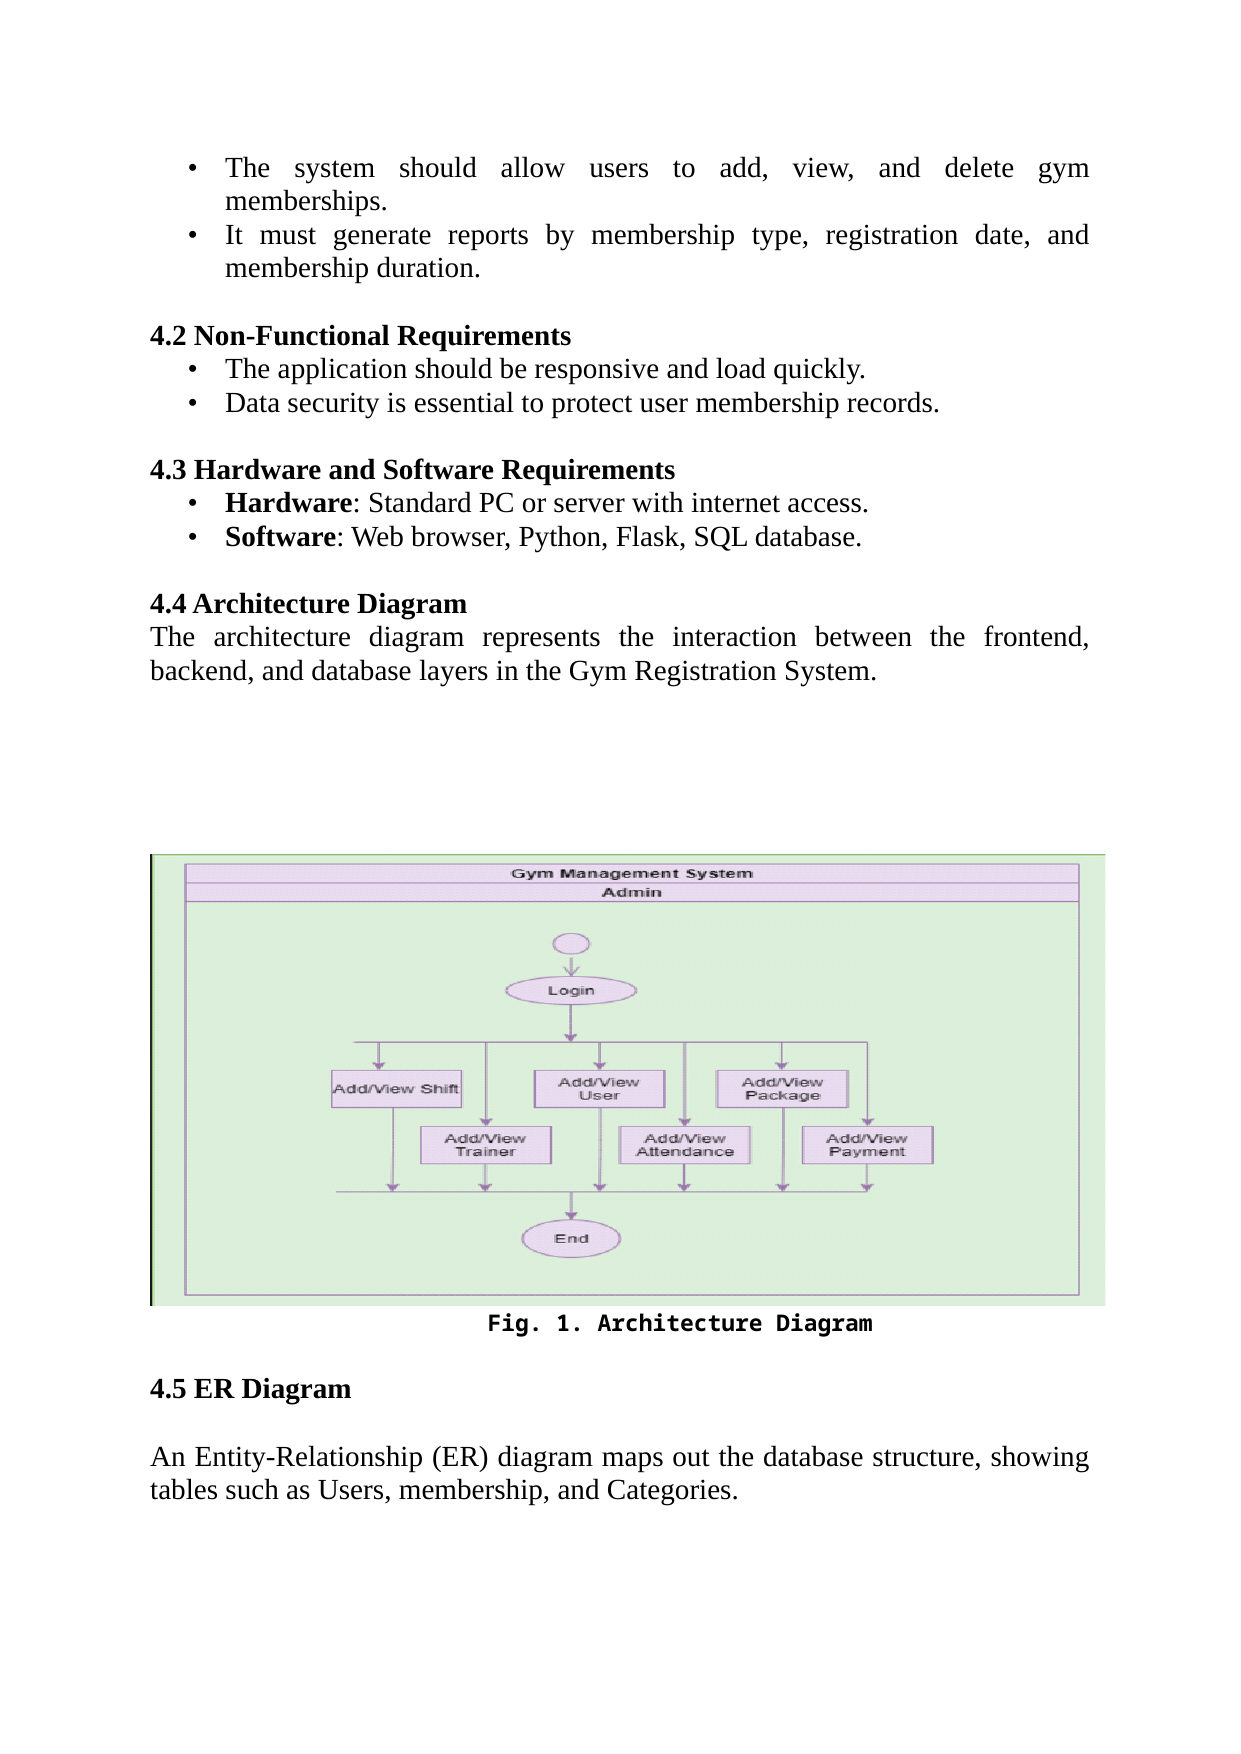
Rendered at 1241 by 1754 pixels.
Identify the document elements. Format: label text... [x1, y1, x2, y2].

list The application should be responsive and load quickly. [187, 351, 1090, 385]
list Data security is essential to protect user membership records. [187, 385, 1090, 418]
text The architecture diagram represents the interaction between the frontend, backend, and database layers in the Gym Registration System. [150, 619, 1090, 687]
text 4.2 Non-Functional Requirements [150, 318, 1090, 351]
text 4.5 ER Diagram [150, 1372, 1090, 1405]
picture [150, 854, 1106, 1306]
list Software: Web browser, Python, Flask, SQL database. [187, 519, 1090, 552]
list The system should allow users to add, view, and delete gym memberships. [187, 150, 1090, 217]
text Fig. 1. Architecture Diagram [487, 1307, 903, 1338]
text An Entity-Relationship (ER) diagram maps out the database structure, showing tables such as Users, membership, and Categories. [150, 1405, 1090, 1506]
list It must generate reports by membership type, registration date, and membership duration. [187, 217, 1090, 284]
text 4.3 Hardware and Software Requirements [150, 452, 1090, 485]
text 4.4 Architecture Diagram [150, 586, 1090, 619]
list Hardware: Standard PC or server with internet access. [187, 485, 1090, 519]
